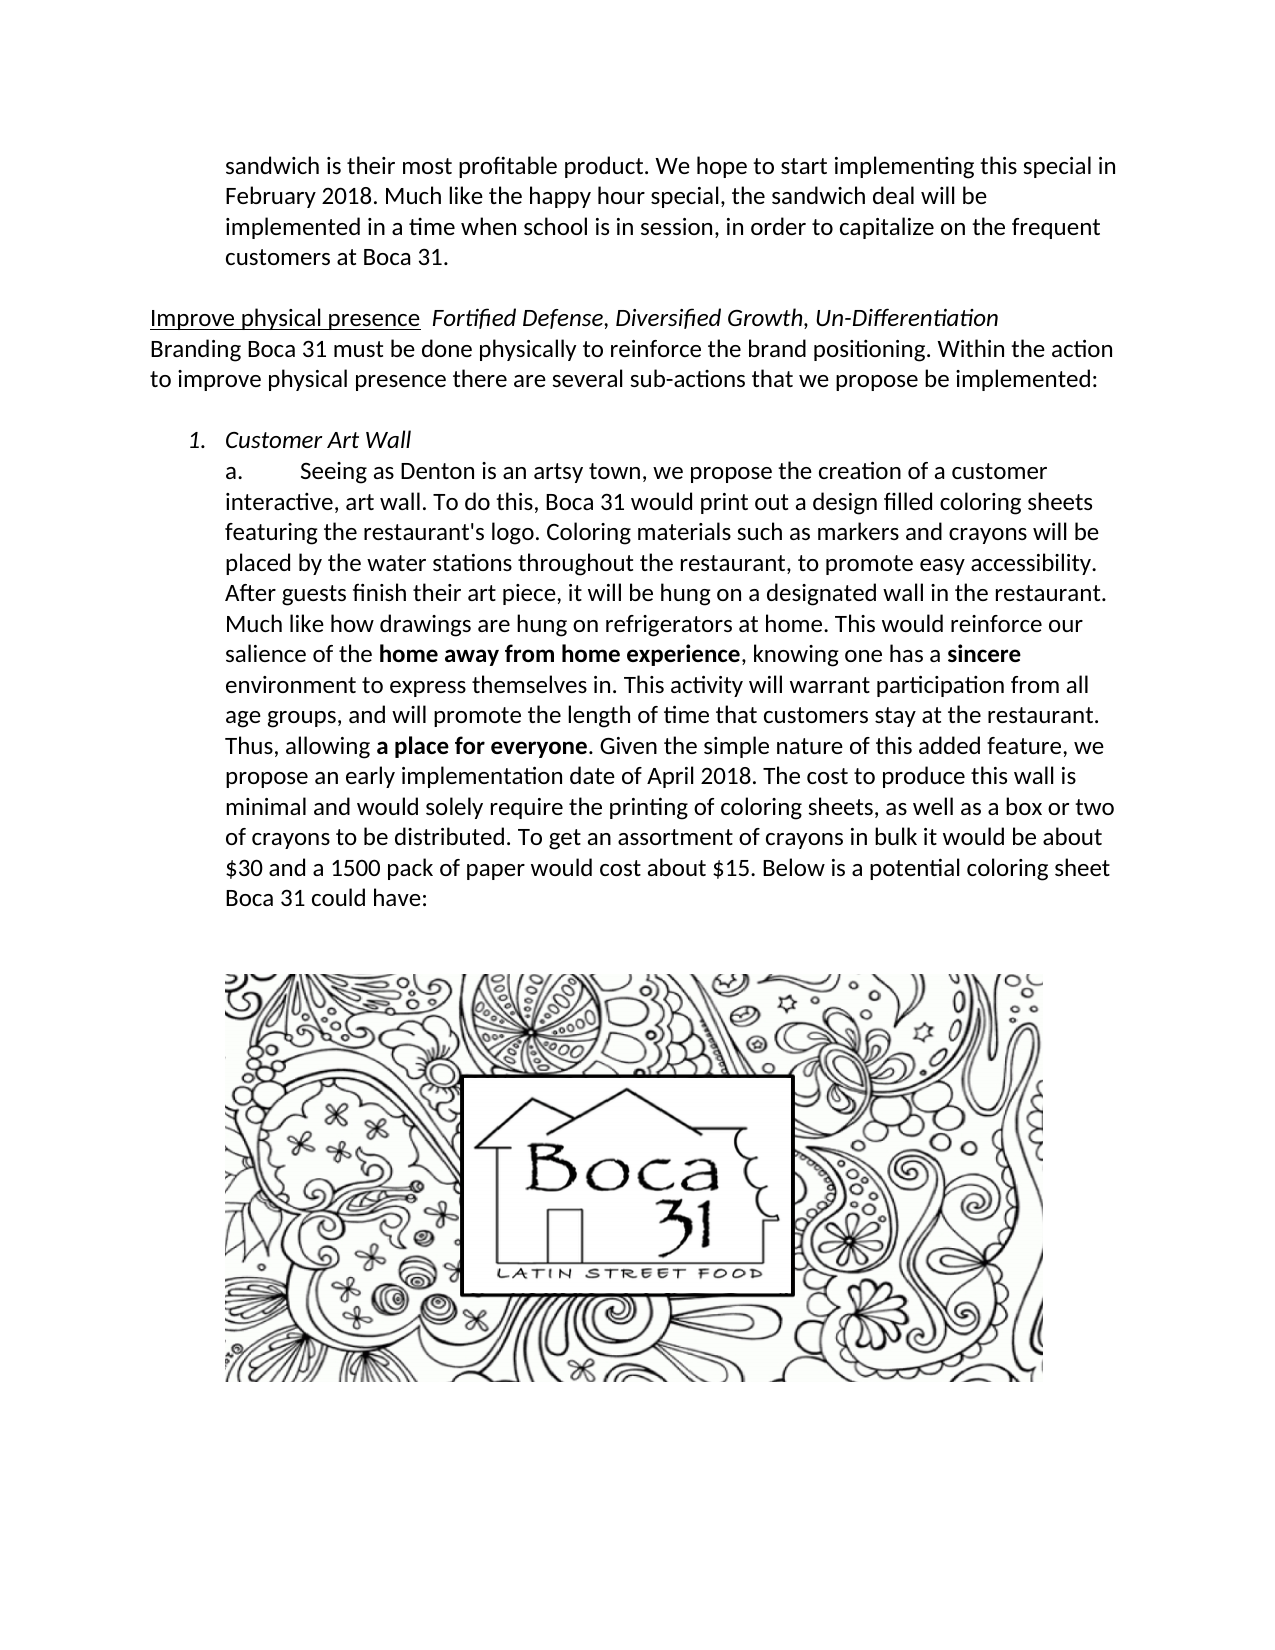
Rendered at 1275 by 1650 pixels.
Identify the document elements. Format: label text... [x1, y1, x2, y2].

list Seeing as Denton is an artsy town, we propose the creation of a customer interactive, art wall. To do this, Boca 31 would print out a design filled coloring sheets featuring the restaurant's logo. Coloring materials such as markers and crayons will be placed by the water stations throughout the restaurant, to promote easy accessibility. After guests finish their art piece, it will be hung on a designated wall in the restaurant. Much like how drawings are hung on refrigerators at home. This would reinforce our salience of the home away from home experience, knowing one has a sincere environment to express themselves in. This activity will warrant participation from all age groups, and will promote the length of time that customers stay at the restaurant. Thus, allowing a place for everyone. Given the simple nature of this added feature, we propose an early implementation date of April 2018. The cost to produce this wall is minimal and would solely require the printing of coloring sheets, as well as a box or two of crayons to be distributed. To get an assortment of crayons in bulk it would be about $30 and a 1500 pack of paper would cost about $15. Below is a potential coloring sheet Boca 31 could have: [225, 455, 1125, 913]
text Branding Boca 31 must be done physically to reinforce the brand positioning. Within the action to improve physical presence there are several sub-actions that we propose be implemented: [150, 333, 1125, 394]
picture [225, 974, 1043, 1382]
text Improve physical presence Fortified Defense, Diversified Growth, Un-Differentiation [150, 303, 1125, 333]
list Customer Art Wall [187, 425, 1125, 455]
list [225, 150, 1125, 272]
